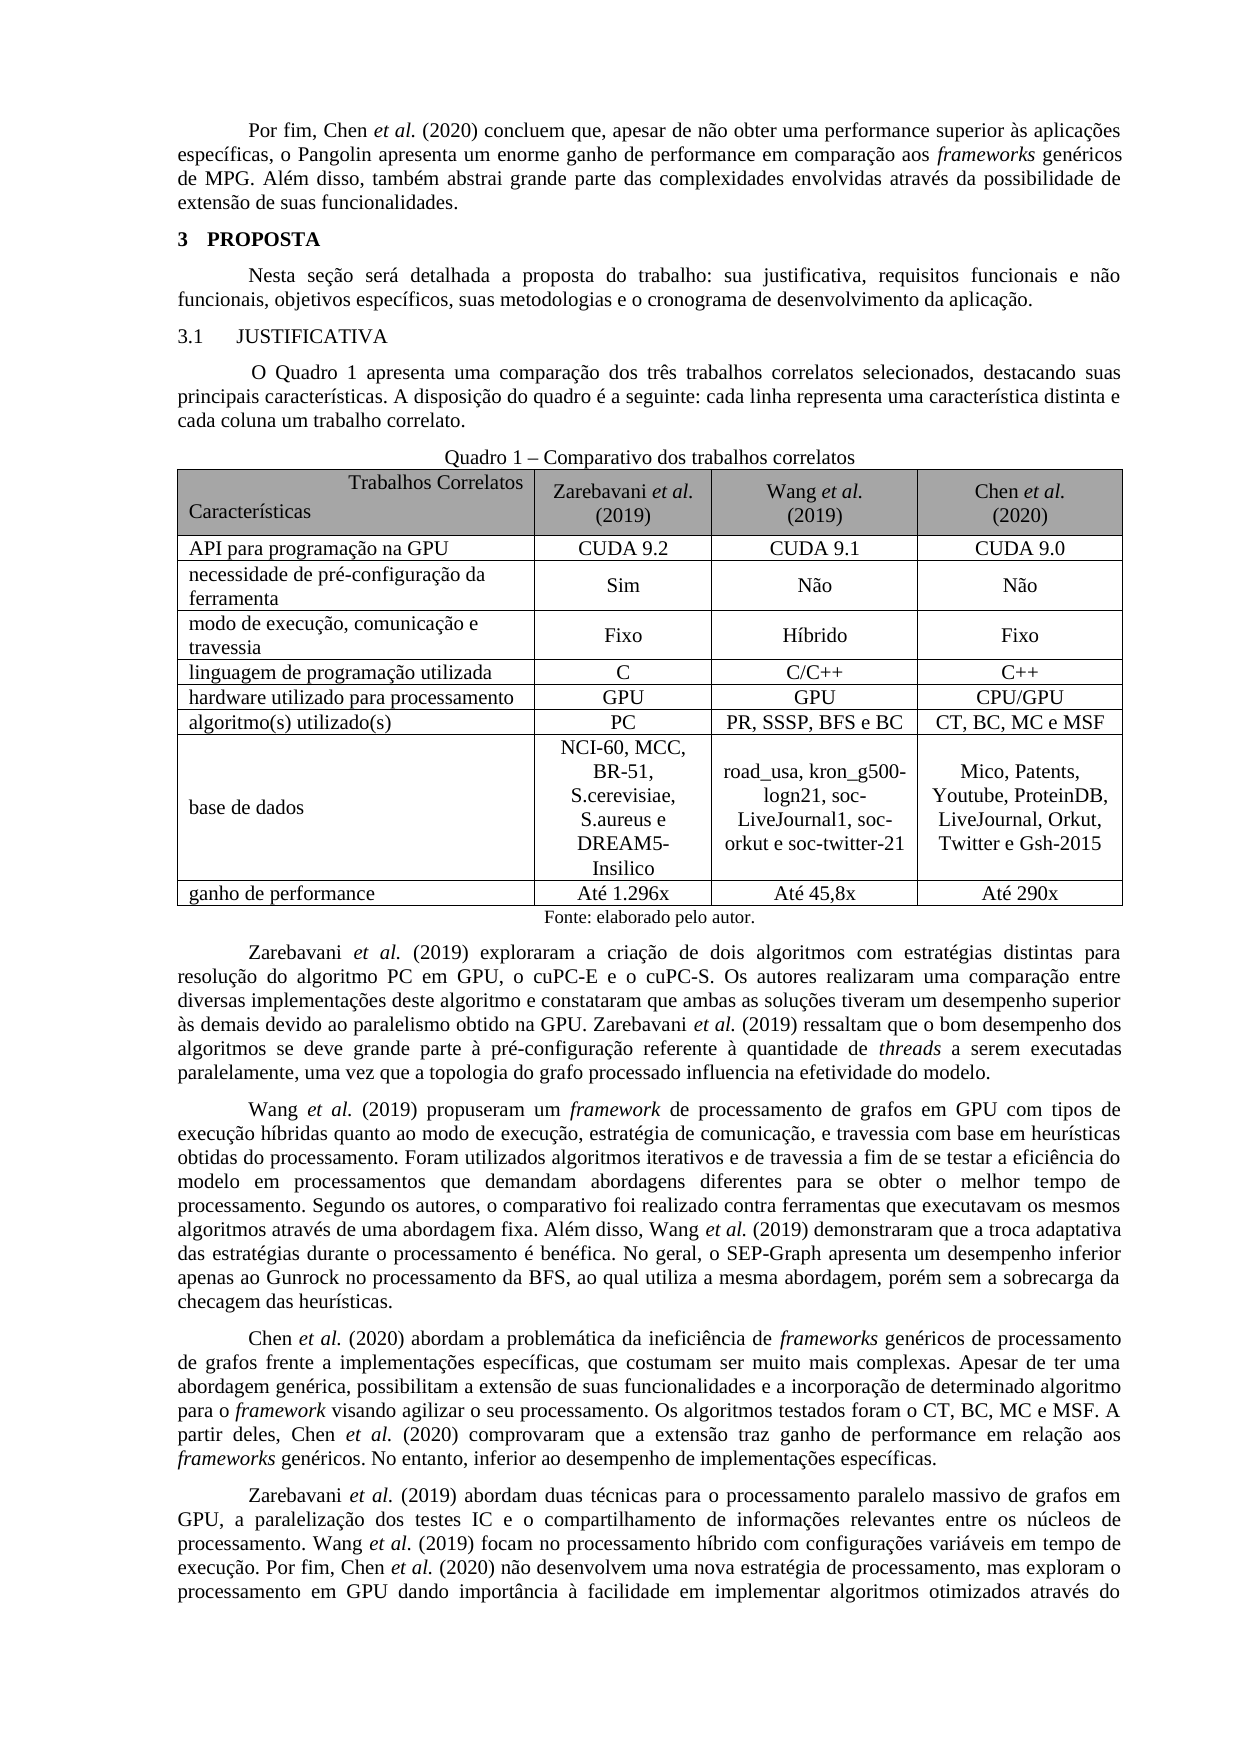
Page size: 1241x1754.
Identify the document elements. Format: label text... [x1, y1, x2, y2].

table_header Trabalhos Correlatos Características [178, 470, 534, 535]
table_cell PR, SSSP, BFS e BC [712, 710, 917, 734]
table_cell PC [535, 710, 711, 734]
table_cell Mico, Patents, Youtube, ProteinDB, LiveJournal, Orkut, Twitter e Gsh-2015 [918, 735, 1122, 879]
table_cell C [535, 660, 711, 684]
table_cell Não [918, 561, 1122, 609]
table_cell CPU/GPU [918, 685, 1122, 709]
table_cell base de dados [178, 735, 534, 879]
subtitle JUSTIFICATIVA [177, 323, 1122, 348]
table_cell GPU [712, 685, 917, 709]
table_cell Sim [535, 561, 711, 609]
text Wang et al. (2019) propuseram um framework de processamento de grafos em GPU com tipos de execução híbridas quanto ao modo de execução, estratégia de comunicação, e travessia com base em heurísticas obtidas do processamento. Foram utilizados algoritmos iterativos e de travessia a fim de se testar a eficiência do modelo em processamentos que demandam abordagens diferentes para se obter o melhor tempo de processamento. Segundo os autores, o comparativo foi realizado contra ferramentas que executavam os mesmos algoritmos através de uma abordagem fixa. Além disso, Wang et al. (2019) demonstraram que a troca adaptativa das estratégias durante o processamento é benéfica. No geral, o SEP-Graph apresenta um desempenho inferior apenas ao Gunrock no processamento da BFS, ao qual utiliza a mesma abordagem, porém sem a sobrecarga da checagem das heurísticas. [177, 1097, 1122, 1313]
text Por fim, Chen et al. (2020) concluem que, apesar de não obter uma performance superior às aplicações específicas, o Pangolin apresenta um enorme ganho de performance em comparação aos frameworks genéricos de MPG. Além disso, também abstrai grande parte das complexidades envolvidas através da possibilidade de extensão de suas funcionalidades. [177, 118, 1122, 214]
table_cell Fixo [918, 611, 1122, 659]
table_cell CT, BC, MC e MSF [918, 710, 1122, 734]
table_header Wang et al. (2019) [712, 470, 917, 535]
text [177, 1482, 1122, 1603]
table_cell road_usa, kron_g500-logn21, soc-LiveJournal1, soc-orkut e soc-twitter-21 [712, 735, 917, 879]
table_cell necessidade de pré-configuração da ferramenta [178, 561, 534, 609]
table_cell Fixo [535, 611, 711, 659]
table_cell GPU [535, 685, 711, 709]
table_cell modo de execução, comunicação e travessia [178, 611, 534, 659]
text Zarebavani et al. (2019) exploraram a criação de dois algoritmos com estratégias distintas para resolução do algoritmo PC em GPU, o cuPC-E e o cuPC-S. Os autores realizaram uma comparação entre diversas implementações deste algoritmo e constataram que ambas as soluções tiveram um desempenho superior às demais devido ao paralelismo obtido na GPU. Zarebavani et al. (2019) ressaltam que o bom desempenho dos algoritmos se deve grande parte à pré-configuração referente à quantidade de threads a serem executadas paralelamente, uma vez que a topologia do grafo processado influencia na efetividade do modelo. [177, 940, 1122, 1084]
table_cell CUDA 9.0 [918, 536, 1122, 560]
table_cell algoritmo(s) utilizado(s) [178, 710, 534, 734]
table_cell API para programação na GPU [178, 536, 534, 560]
table_cell C++ [918, 660, 1122, 684]
table_header Chen et al. (2020) [918, 470, 1122, 535]
subtitle proposta [177, 227, 1122, 251]
table_cell CUDA 9.1 [712, 536, 917, 560]
table_cell hardware utilizado para processamento [178, 685, 534, 709]
table_cell NCI-60, MCC, BR-51, S.cerevisiae, S.aureus e DREAM5-Insilico [535, 735, 711, 879]
table_cell CUDA 9.2 [535, 536, 711, 560]
table_cell Até 45,8x [712, 881, 917, 904]
table_cell ganho de performance [178, 881, 534, 904]
text Fonte: elaborado pelo autor. [177, 906, 1122, 927]
list O Quadro 1 apresenta uma comparação dos três trabalhos correlatos selecionados, destacando suas principais características. A disposição do quadro é a seguinte: cada linha representa uma característica distinta e cada coluna um trabalho correlato. [177, 360, 1122, 432]
table_cell C/C++ [712, 660, 917, 684]
text Chen et al. (2020) abordam a problemática da ineficiência de frameworks genéricos de processamento de grafos frente a implementações específicas, que costumam ser muito mais complexas. Apesar de ter uma abordagem genérica, possibilitam a extensão de suas funcionalidades e a incorporação de determinado algoritmo para o framework visando agilizar o seu processamento. Os algoritmos testados foram o CT, BC, MC e MSF. A partir deles, Chen et al. (2020) comprovaram que a extensão traz ganho de performance em relação aos frameworks genéricos. No entanto, inferior ao desempenho de implementações específicas. [177, 1326, 1122, 1470]
text Nesta seção será detalhada a proposta do trabalho: sua justificativa, requisitos funcionais e não funcionais, objetivos específicos, suas metodologias e o cronograma de desenvolvimento da aplicação. [177, 263, 1122, 311]
table_header Zarebavani et al. (2019) [535, 470, 711, 535]
table_cell linguagem de programação utilizada [178, 660, 534, 684]
table_cell Até 1.296x [535, 881, 711, 904]
table_cell Não [712, 561, 917, 609]
table_cell Híbrido [712, 611, 917, 659]
table_cell Até 290x [918, 881, 1122, 904]
